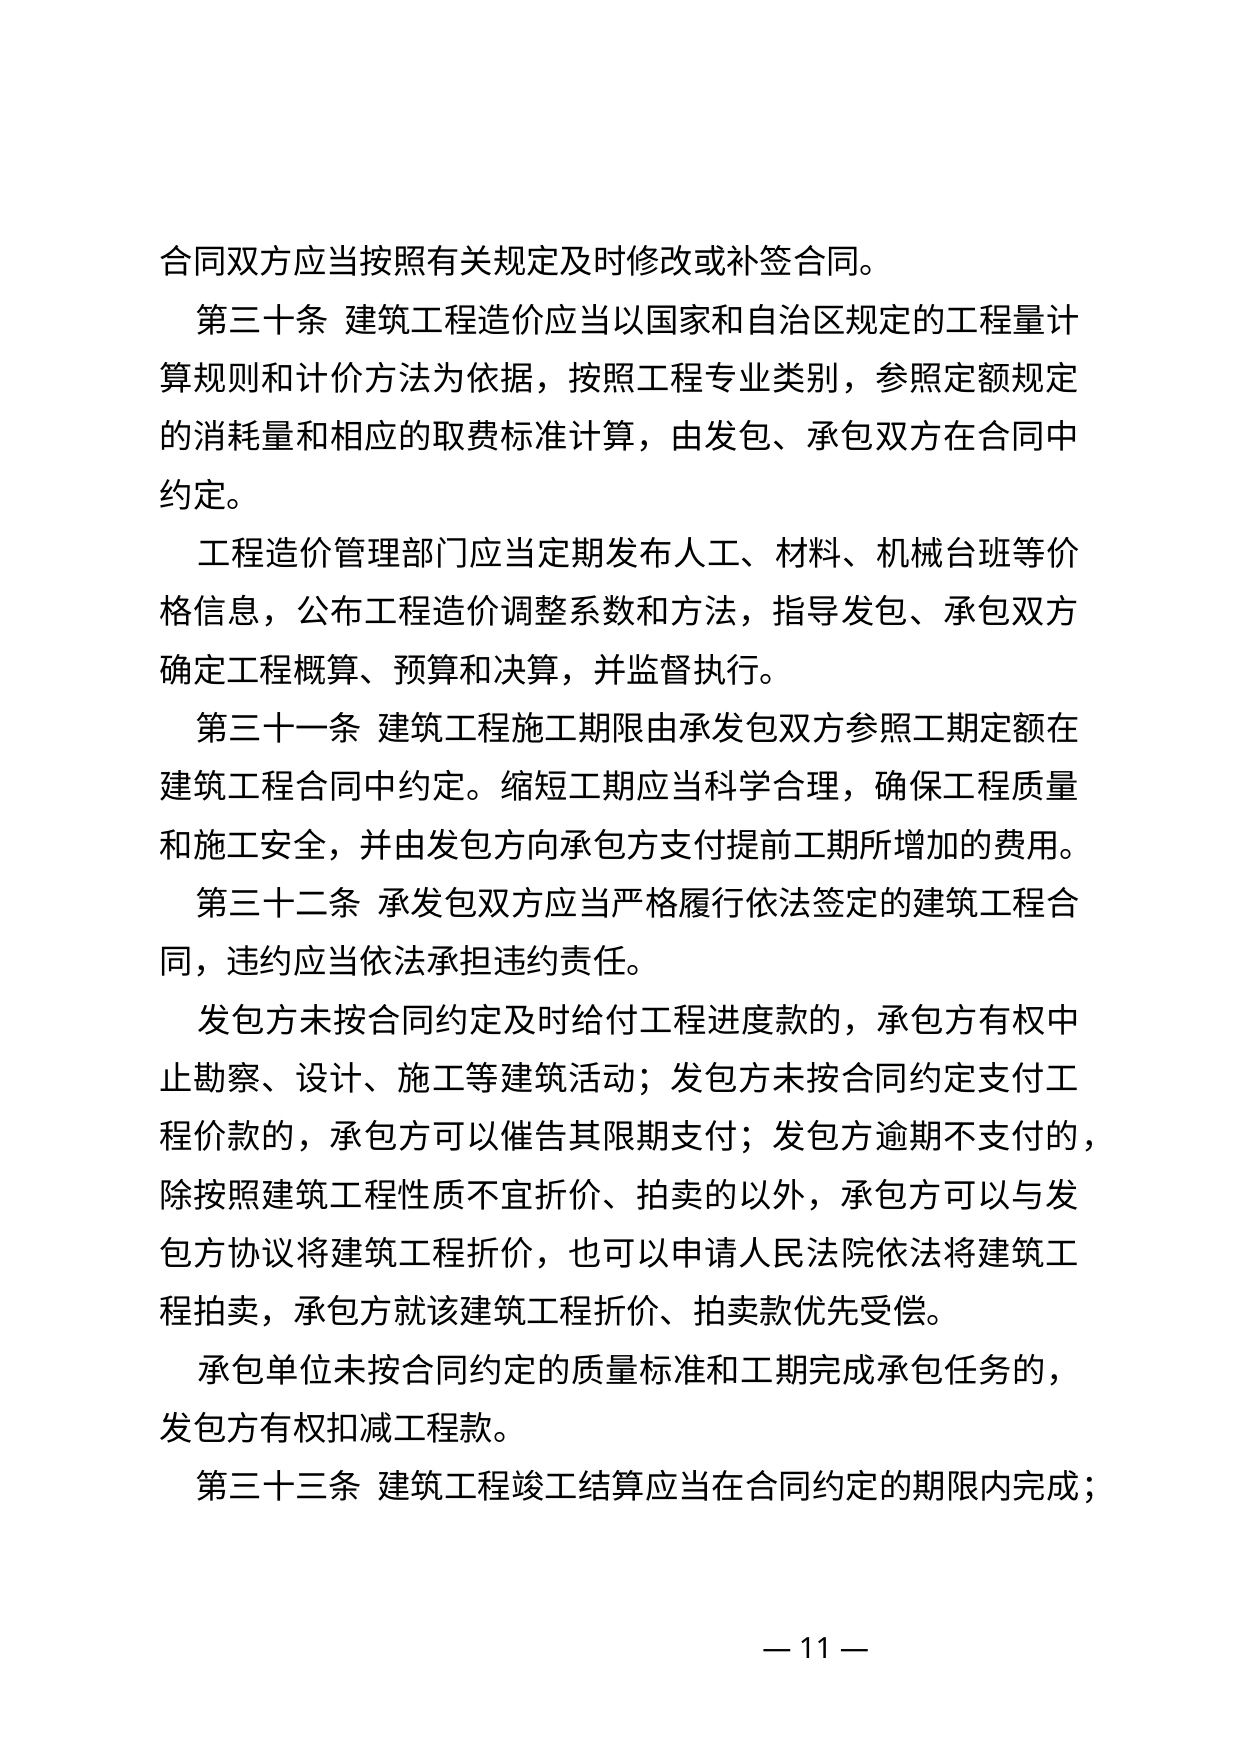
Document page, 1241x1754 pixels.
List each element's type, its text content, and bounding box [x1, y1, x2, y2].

text 第三十一条 建筑工程施工期限由承发包双方参照工期定额在建筑工程合同中约定。缩短工期应当科学合理，确保工程质量和施工安全，并由发包方向承包方支付提前工期所增加的费用。 [159, 694, 1081, 869]
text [159, 1452, 1081, 1510]
text 承包单位未按合同约定的质量标准和工期完成承包任务的，发包方有权扣减工程款。 [159, 1335, 1081, 1452]
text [159, 227, 1081, 285]
text 发包方未按合同约定及时给付工程进度款的，承包方有权中止勘察、设计、施工等建筑活动；发包方未按合同约定支付工程价款的，承包方可以催告其限期支付；发包方逾期不支付的，除按照建筑工程性质不宜折价、拍卖的以外，承包方可以与发包方协议将建筑工程折价，也可以申请人民法院依法将建筑工程拍卖，承包方就该建筑工程折价、拍卖款优先受偿。 [159, 985, 1081, 1335]
text 第三十二条 承发包双方应当严格履行依法签定的建筑工程合同，违约应当依法承担违约责任。 [159, 869, 1081, 985]
text 第三十条 建筑工程造价应当以国家和自治区规定的工程量计算规则和计价方法为依据，按照工程专业类别，参照定额规定的消耗量和相应的取费标准计算，由发包、承包双方在合同中约定。 [159, 285, 1081, 519]
text 工程造价管理部门应当定期发布人工、材料、机械台班等价格信息，公布工程造价调整系数和方法，指导发包、承包双方确定工程概算、预算和决算，并监督执行。 [159, 519, 1081, 694]
